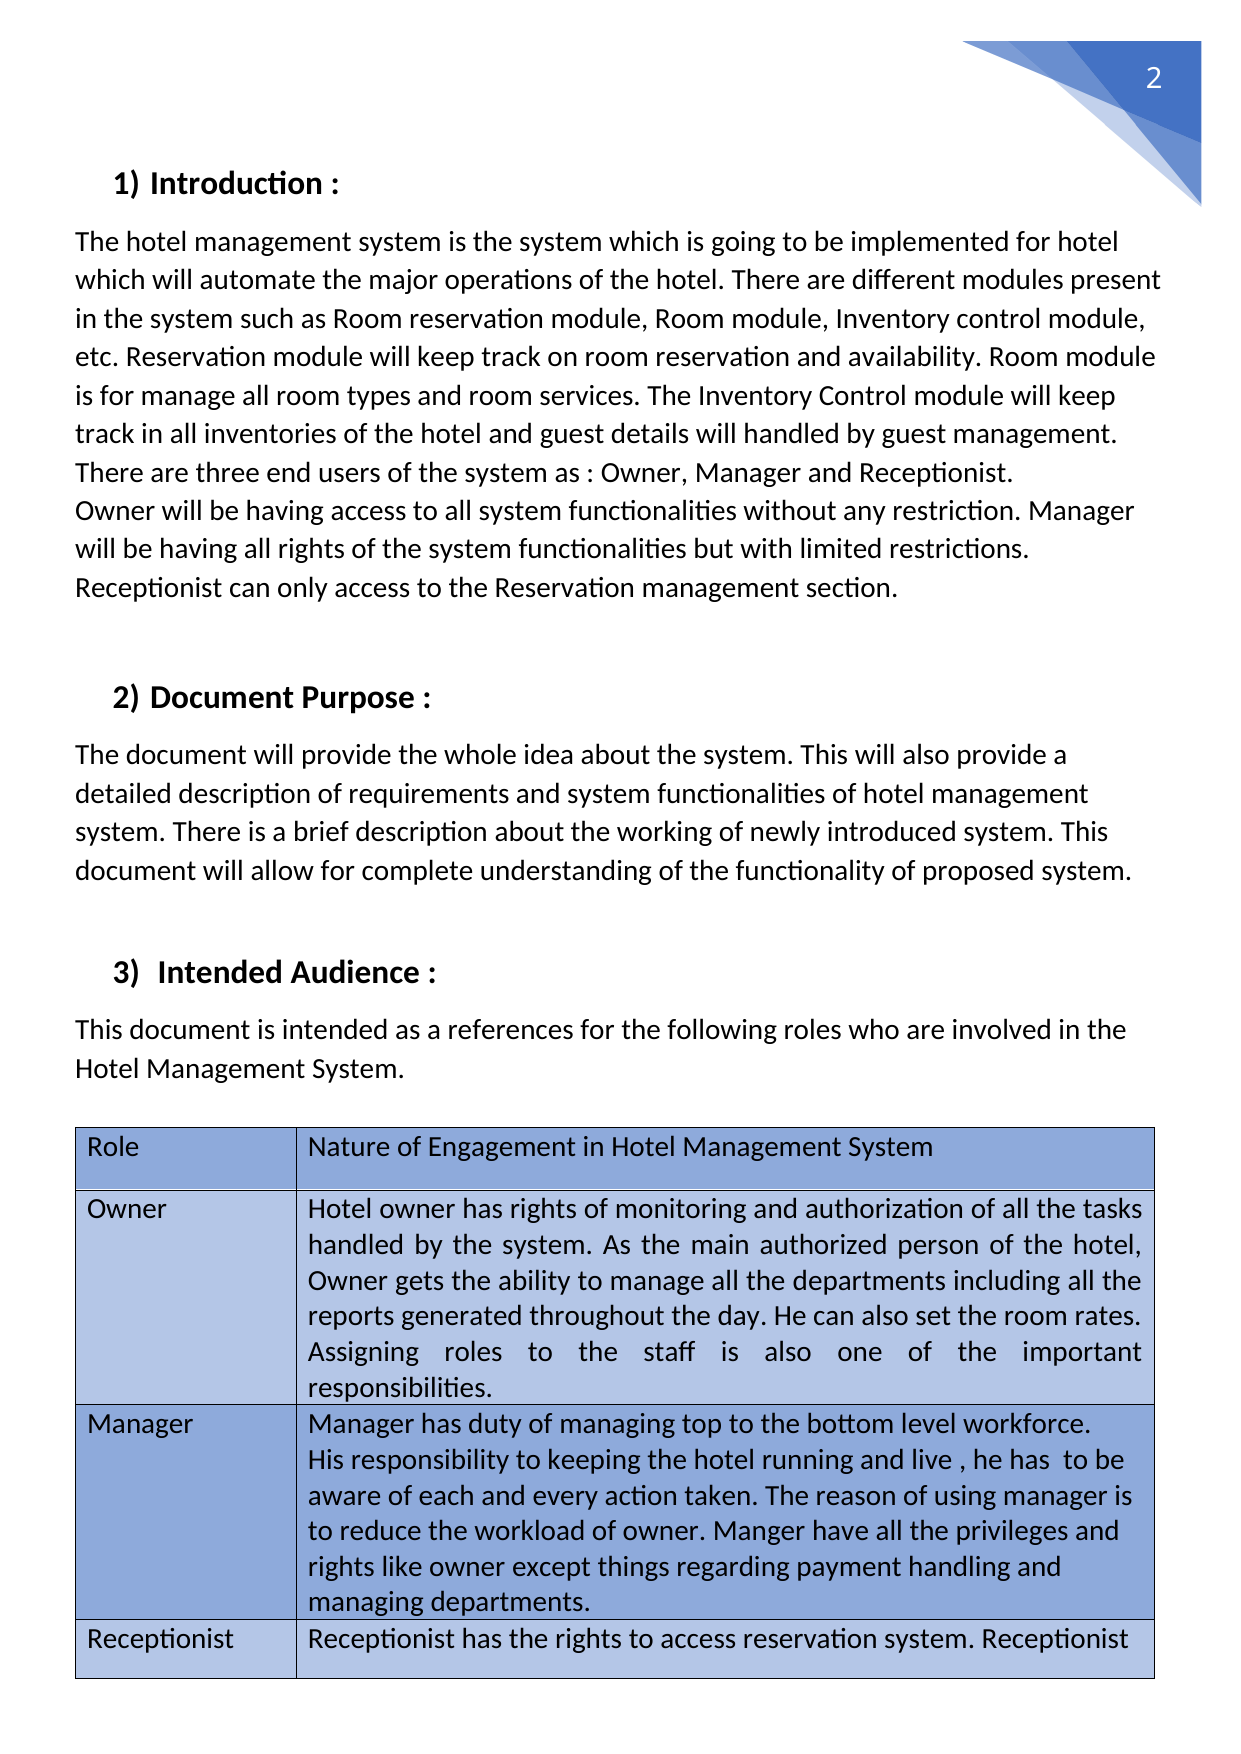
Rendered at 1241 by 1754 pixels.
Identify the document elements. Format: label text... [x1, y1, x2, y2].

table_cell Owner [76, 1191, 296, 1404]
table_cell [297, 1620, 1154, 1678]
table_header Nature of Engagement in Hotel Management System [297, 1128, 1154, 1189]
table_header Role [76, 1128, 296, 1189]
table_cell Receptionist [76, 1620, 296, 1678]
text There are three end users of the system as : Owner, Manager and Receptionist. [75, 454, 1165, 489]
list Intended Audience : [112, 951, 1165, 992]
table_cell Hotel owner has rights of monitoring and authorization of all the tasks handled by the system. As the main authorized person of the hotel, Owner gets the ability to manage all the departments including all the reports generated throughout the day. He can also set the room rates. Assigning roles to the staff is also one of the important responsibilities. [297, 1191, 1154, 1404]
text The hotel management system is the system which is going to be implemented for hotel which will automate the major operations of the hotel. There are different modules present in the system such as Room reservation module, Room module, Inventory control module, etc. Reservation module will keep track on room reservation and availability. Room module is for manage all room types and room services. The Inventory Control module will keep track in all inventories of the hotel and guest details will handled by guest management. [75, 223, 1165, 451]
text The document will provide the whole idea about the system. This will also provide a detailed description of requirements and system functionalities of hotel management system. There is a brief description about the working of newly introduced system. This document will allow for complete understanding of the functionality of proposed system. [75, 736, 1165, 887]
list Document Purpose : [112, 676, 1165, 717]
text Owner will be having access to all system functionalities without any restriction. Manager will be having all rights of the system functionalities but with limited restrictions. [75, 492, 1165, 566]
list Introduction : [112, 162, 1165, 203]
text This document is intended as a references for the following roles who are involved in the Hotel Management System. [75, 1011, 1165, 1086]
picture [962, 41, 1202, 207]
table_cell Manager has duty of managing top to the bottom level workforce. His responsibility to keeping the hotel running and live , he has to be aware of each and every action taken. The reason of using manager is to reduce the workload of owner. Manger have all the privileges and rights like owner except things regarding payment handling and managing departments. [297, 1405, 1154, 1619]
text Receptionist can only access to the Reservation management section. [75, 569, 1165, 604]
table_cell Manager [76, 1405, 296, 1619]
